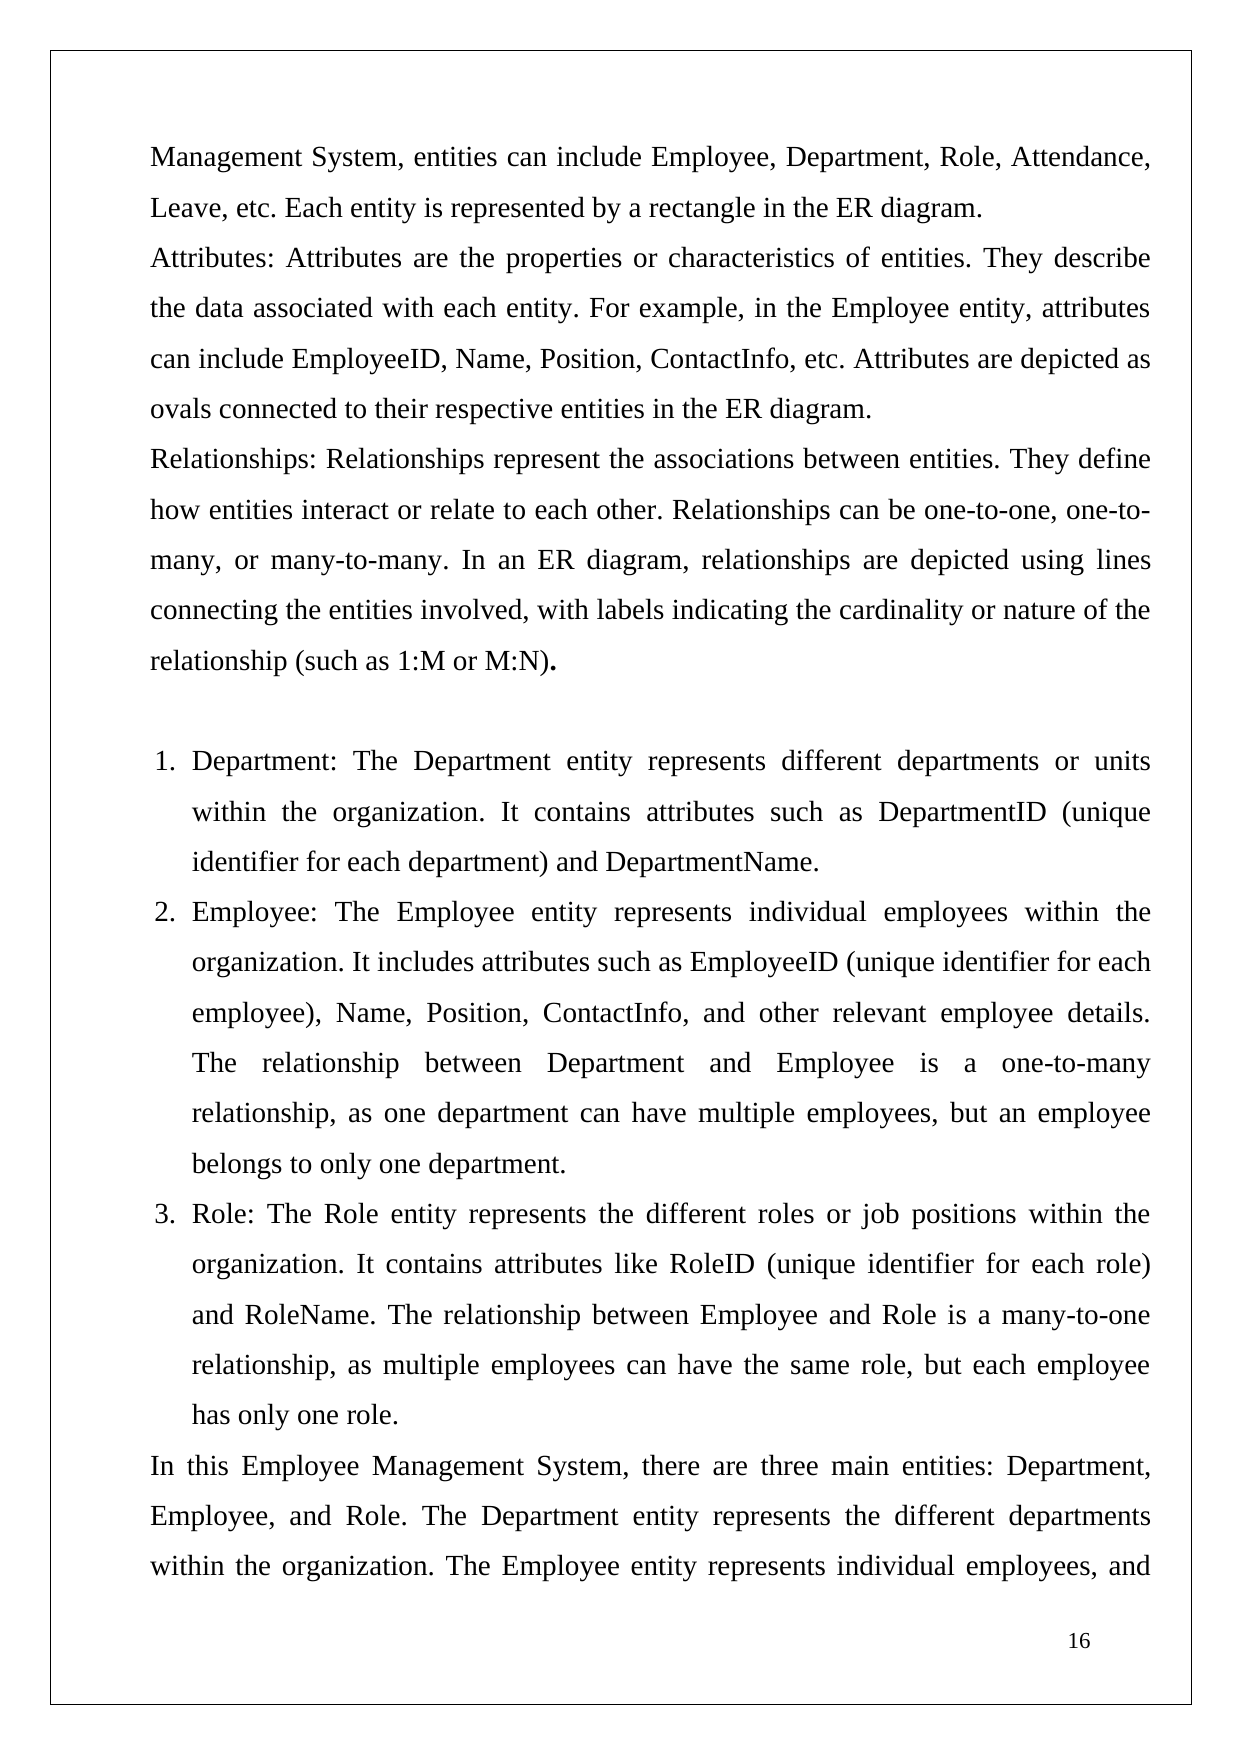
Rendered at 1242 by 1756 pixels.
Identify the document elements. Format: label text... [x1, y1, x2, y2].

list Role: The Role entity represents the different roles or job positions within the organization. It contains attributes like RoleID (unique identifier for each role) and RoleName. The relationship between Employee and Role is a many-to-one relationship, as multiple employees can have the same role, but each employee has only one role. [154, 1196, 1152, 1431]
text Attributes: Attributes are the properties or characteristics of entities. They describe the data associated with each entity. For example, in the Employee entity, attributes can include EmployeeID, Name, Position, ContactInfo, etc. Attributes are depicted as ovals connected to their respective entities in the ER diagram. [150, 240, 1152, 425]
list Employee: The Employee entity represents individual employees within the organization. It includes attributes such as EmployeeID (unique identifier for each employee), Name, Position, ContactInfo, and other relevant employee details. The relationship between Department and Employee is a one-to-many relationship, as one department can have multiple employees, but an employee belongs to only one department. [154, 894, 1152, 1179]
text Relationships: Relationships represent the associations between entities. They define how entities interact or relate to each other. Relationships can be one-to-one, one-to-many, or many-to-many. In an ER diagram, relationships are depicted using lines connecting the entities involved, with labels indicating the cardinality or nature of the relationship (such as 1:M or M:N). [150, 441, 1152, 676]
list Department: The Department entity represents different departments or units within the organization. It contains attributes such as DepartmentID (unique identifier for each department) and DepartmentName. [154, 743, 1152, 877]
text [150, 139, 1152, 223]
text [150, 1448, 1152, 1582]
